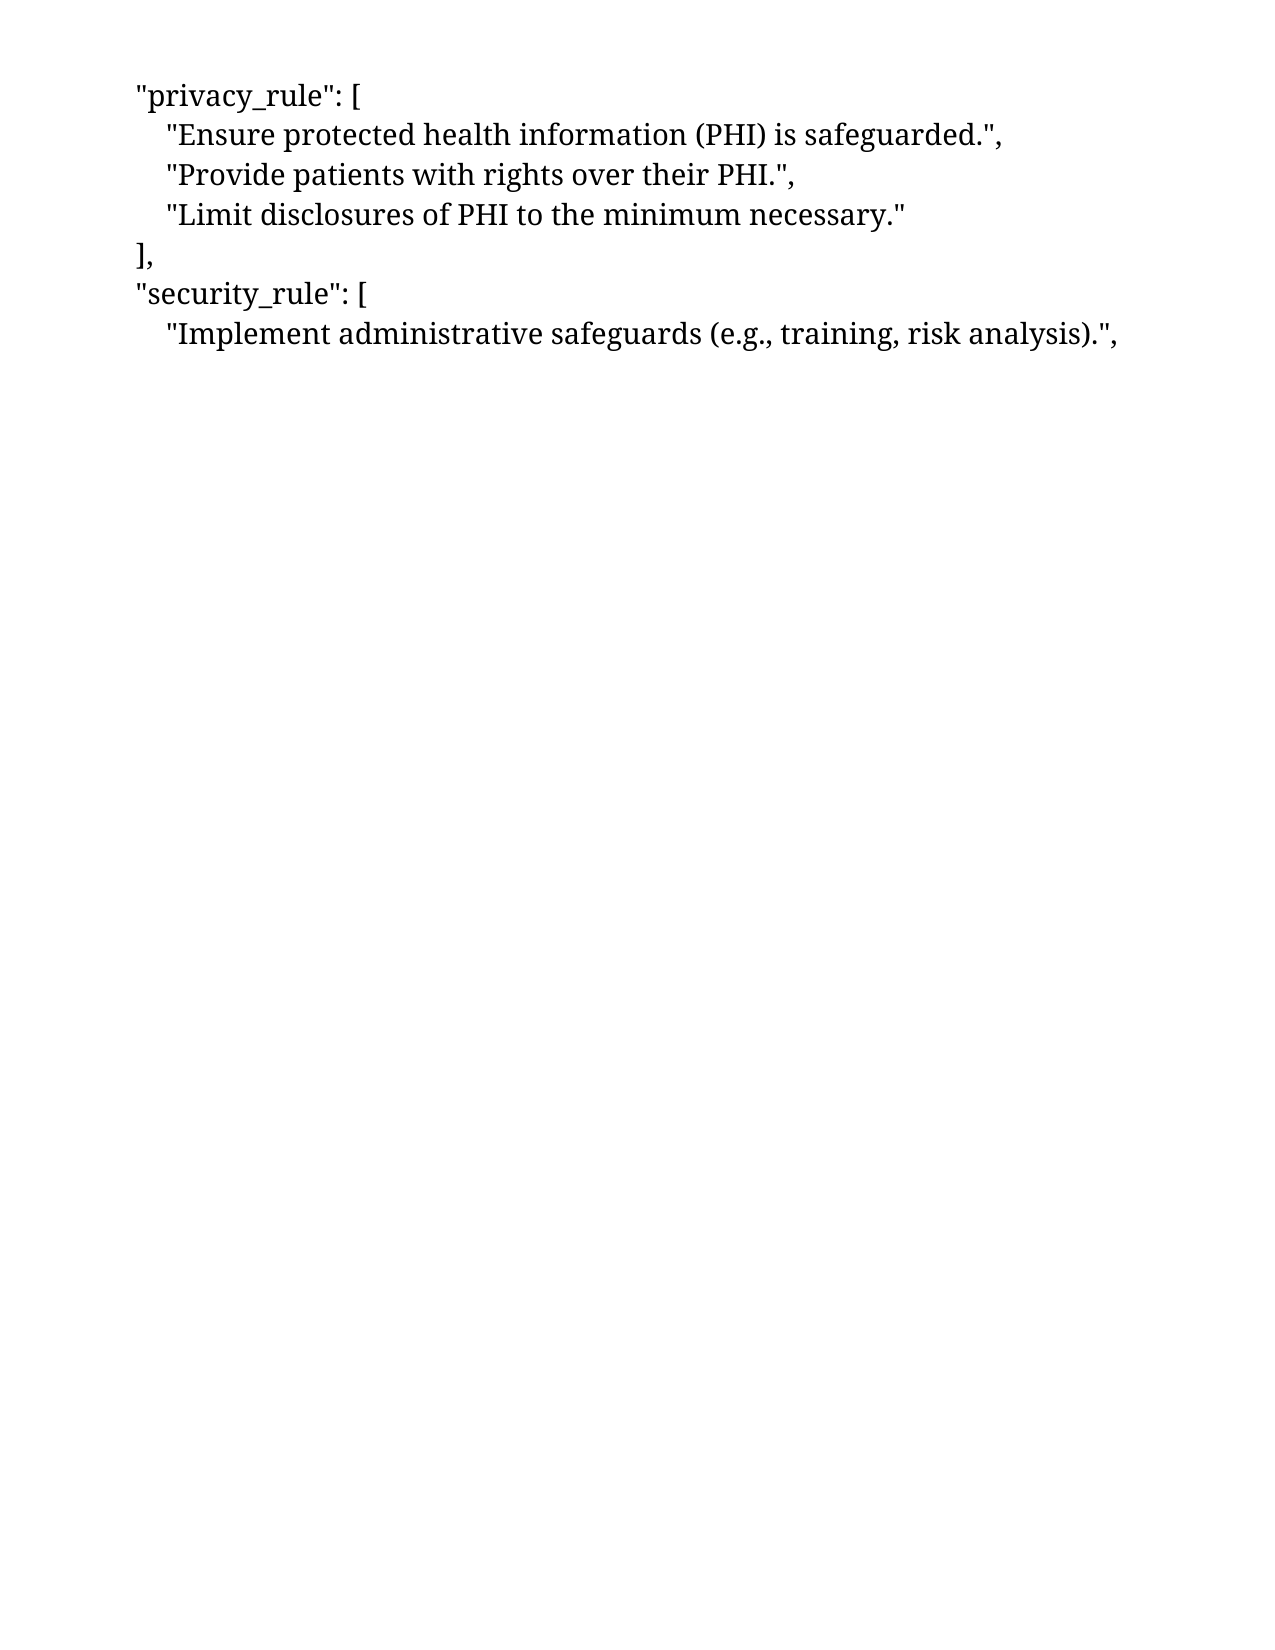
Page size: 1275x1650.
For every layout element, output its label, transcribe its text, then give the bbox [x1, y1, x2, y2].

text "security_rule": [ [75, 273, 1200, 313]
text "privacy_rule": [ [75, 75, 1200, 115]
text "Limit disclosures of PHI to the minimum necessary." [75, 194, 1200, 234]
text "Provide patients with rights over their PHI.", [75, 154, 1200, 194]
text ], [75, 234, 1200, 273]
text "Implement administrative safeguards (e.g., training, risk analysis).", [75, 313, 1200, 353]
text "Ensure protected health information (PHI) is safeguarded.", [75, 115, 1200, 154]
